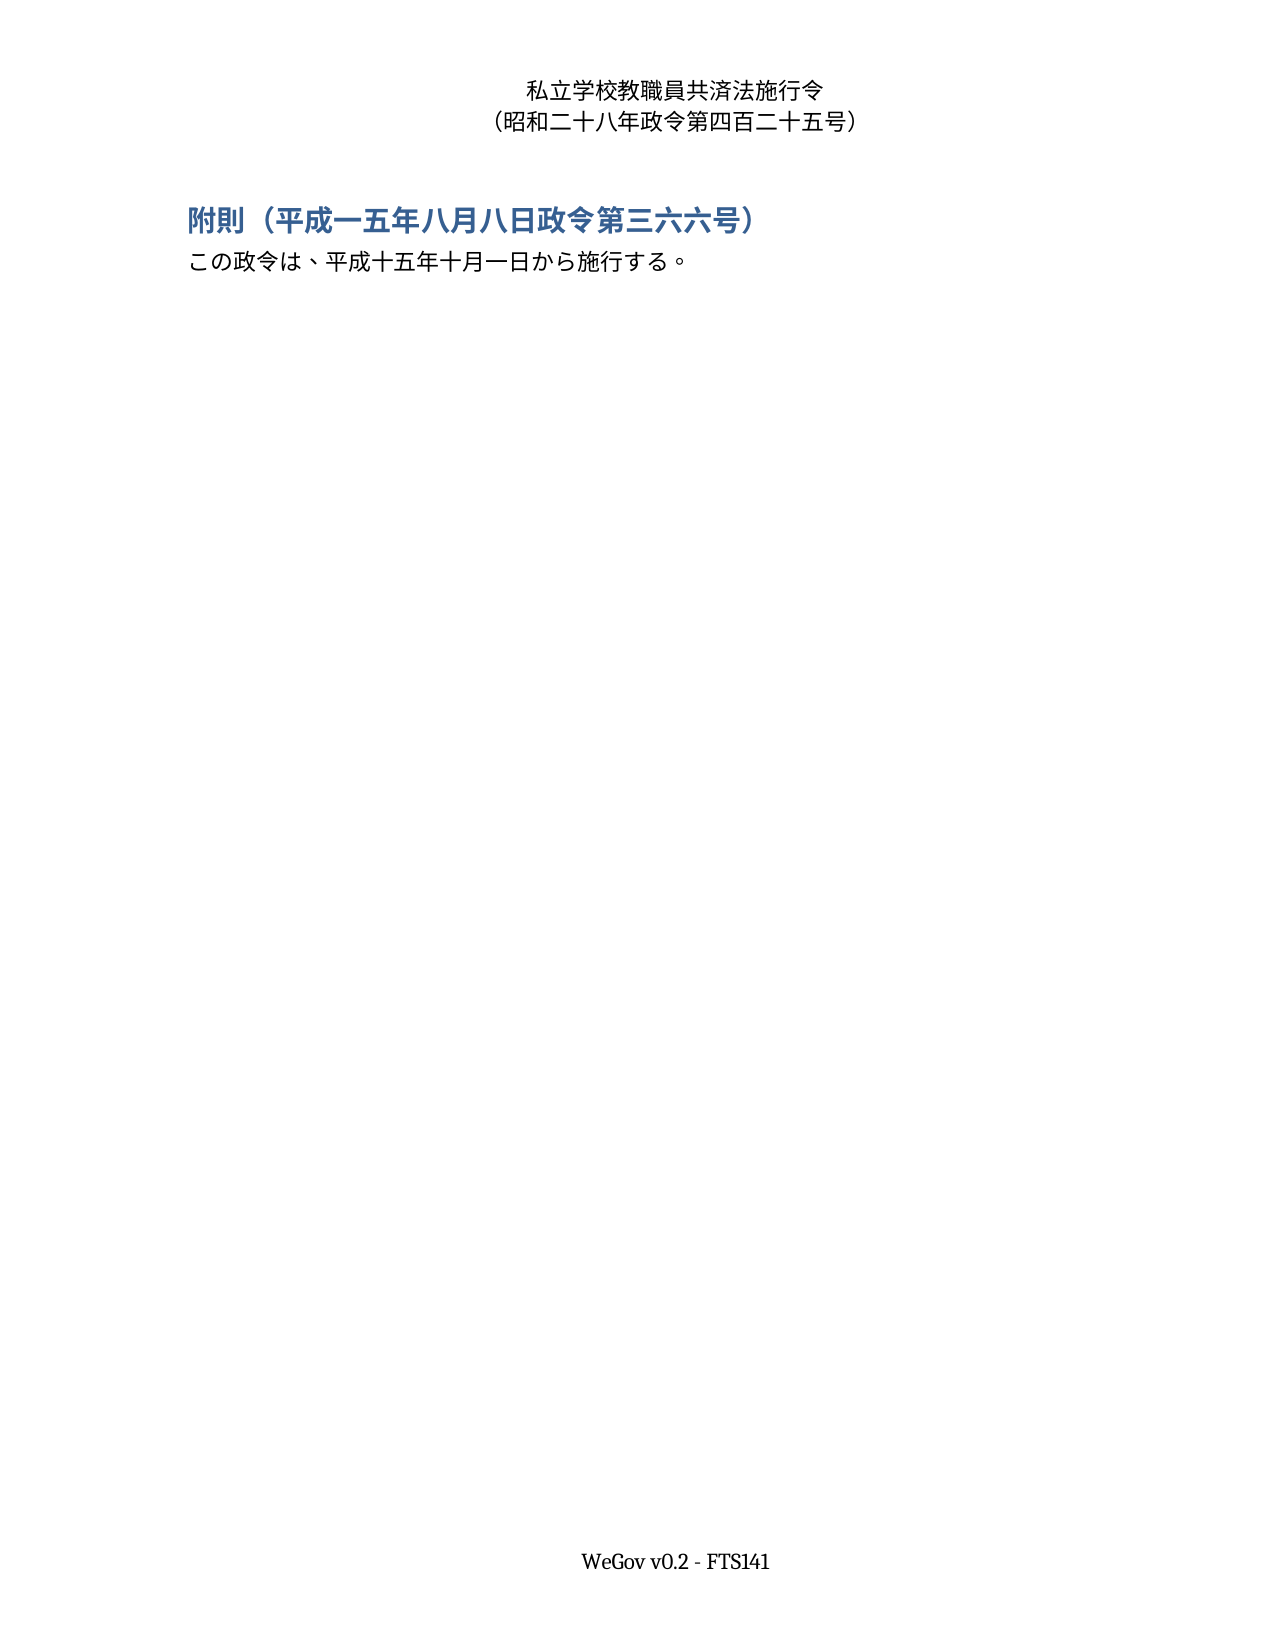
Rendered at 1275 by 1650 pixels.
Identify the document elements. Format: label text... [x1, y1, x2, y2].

text この政令は、平成十五年十月一日から施行する。 [187, 246, 1087, 277]
subtitle 附則（平成一五年八月八日政令第三六六号） [187, 200, 1087, 240]
